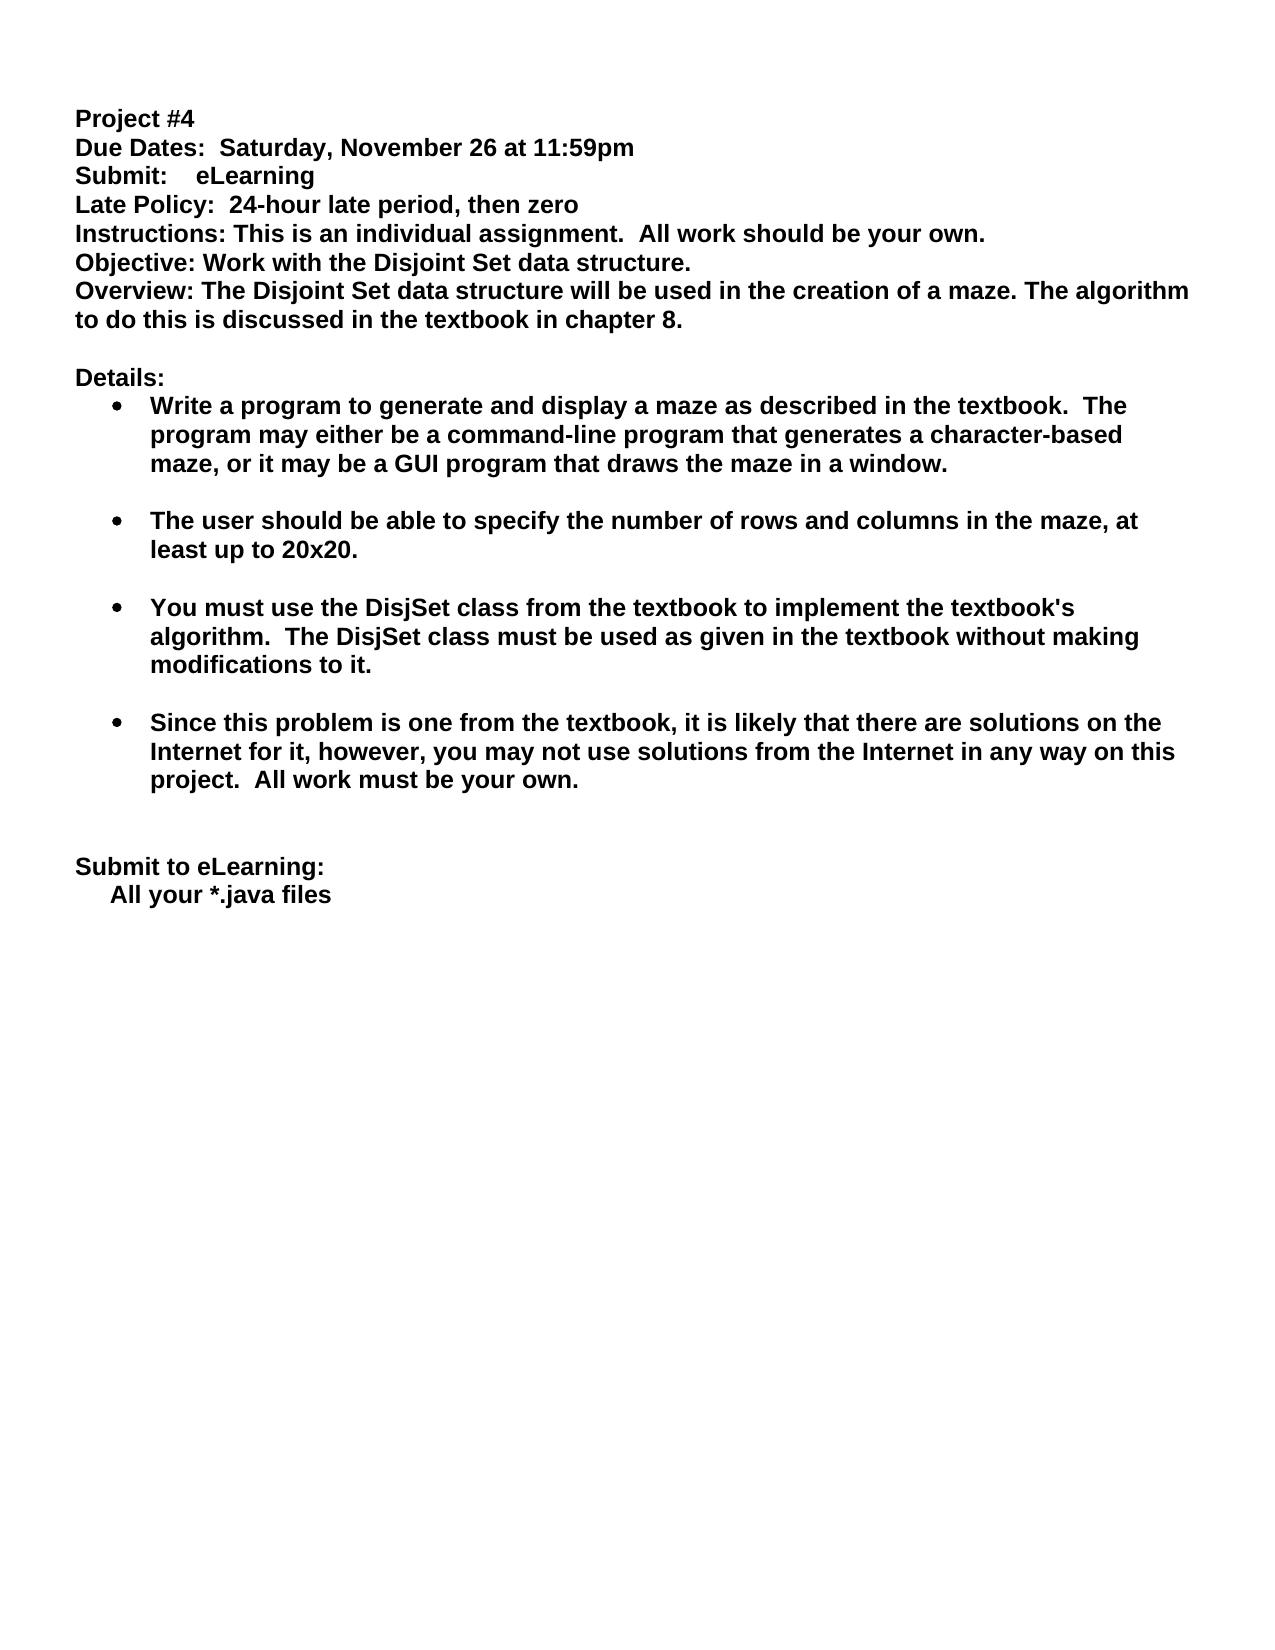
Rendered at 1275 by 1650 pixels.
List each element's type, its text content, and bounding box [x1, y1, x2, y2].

text Overview: The Disjoint Set data structure will be used in the creation of a maze. The algorithm to do this is discussed in the textbook in chapter 8. [75, 276, 1200, 334]
list Since this problem is one from the textbook, it is likely that there are solutions on the Internet for it, however, you may not use solutions from the Internet in any way on this project. All work must be your own. [112, 708, 1200, 794]
text Due Dates: Saturday, November 26 at 11:59pm [75, 132, 1200, 161]
text Late Policy: 24-hour late period, then zero [75, 190, 1200, 219]
list You must use the DisjSet class from the textbook to implement the textbook's algorithm. The DisjSet class must be used as given in the textbook without making modifications to it. [112, 593, 1200, 679]
text Submit to eLearning: [75, 852, 1200, 880]
text Project #4 [75, 104, 1200, 132]
text All your *.java files [75, 880, 1200, 909]
list Write a program to generate and display a maze as described in the textbook. The program may either be a command-line program that generates a character-based maze, or it may be a GUI program that draws the maze in a window. [112, 391, 1200, 478]
list The user should be able to specify the number of rows and columns in the maze, at least up to 20x20. [112, 506, 1200, 564]
text Submit: eLearning [75, 161, 1200, 190]
text Details: [75, 362, 1200, 391]
text Instructions: This is an individual assignment. All work should be your own. [75, 219, 1200, 247]
text Objective: Work with the Disjoint Set data structure. [75, 247, 1200, 276]
